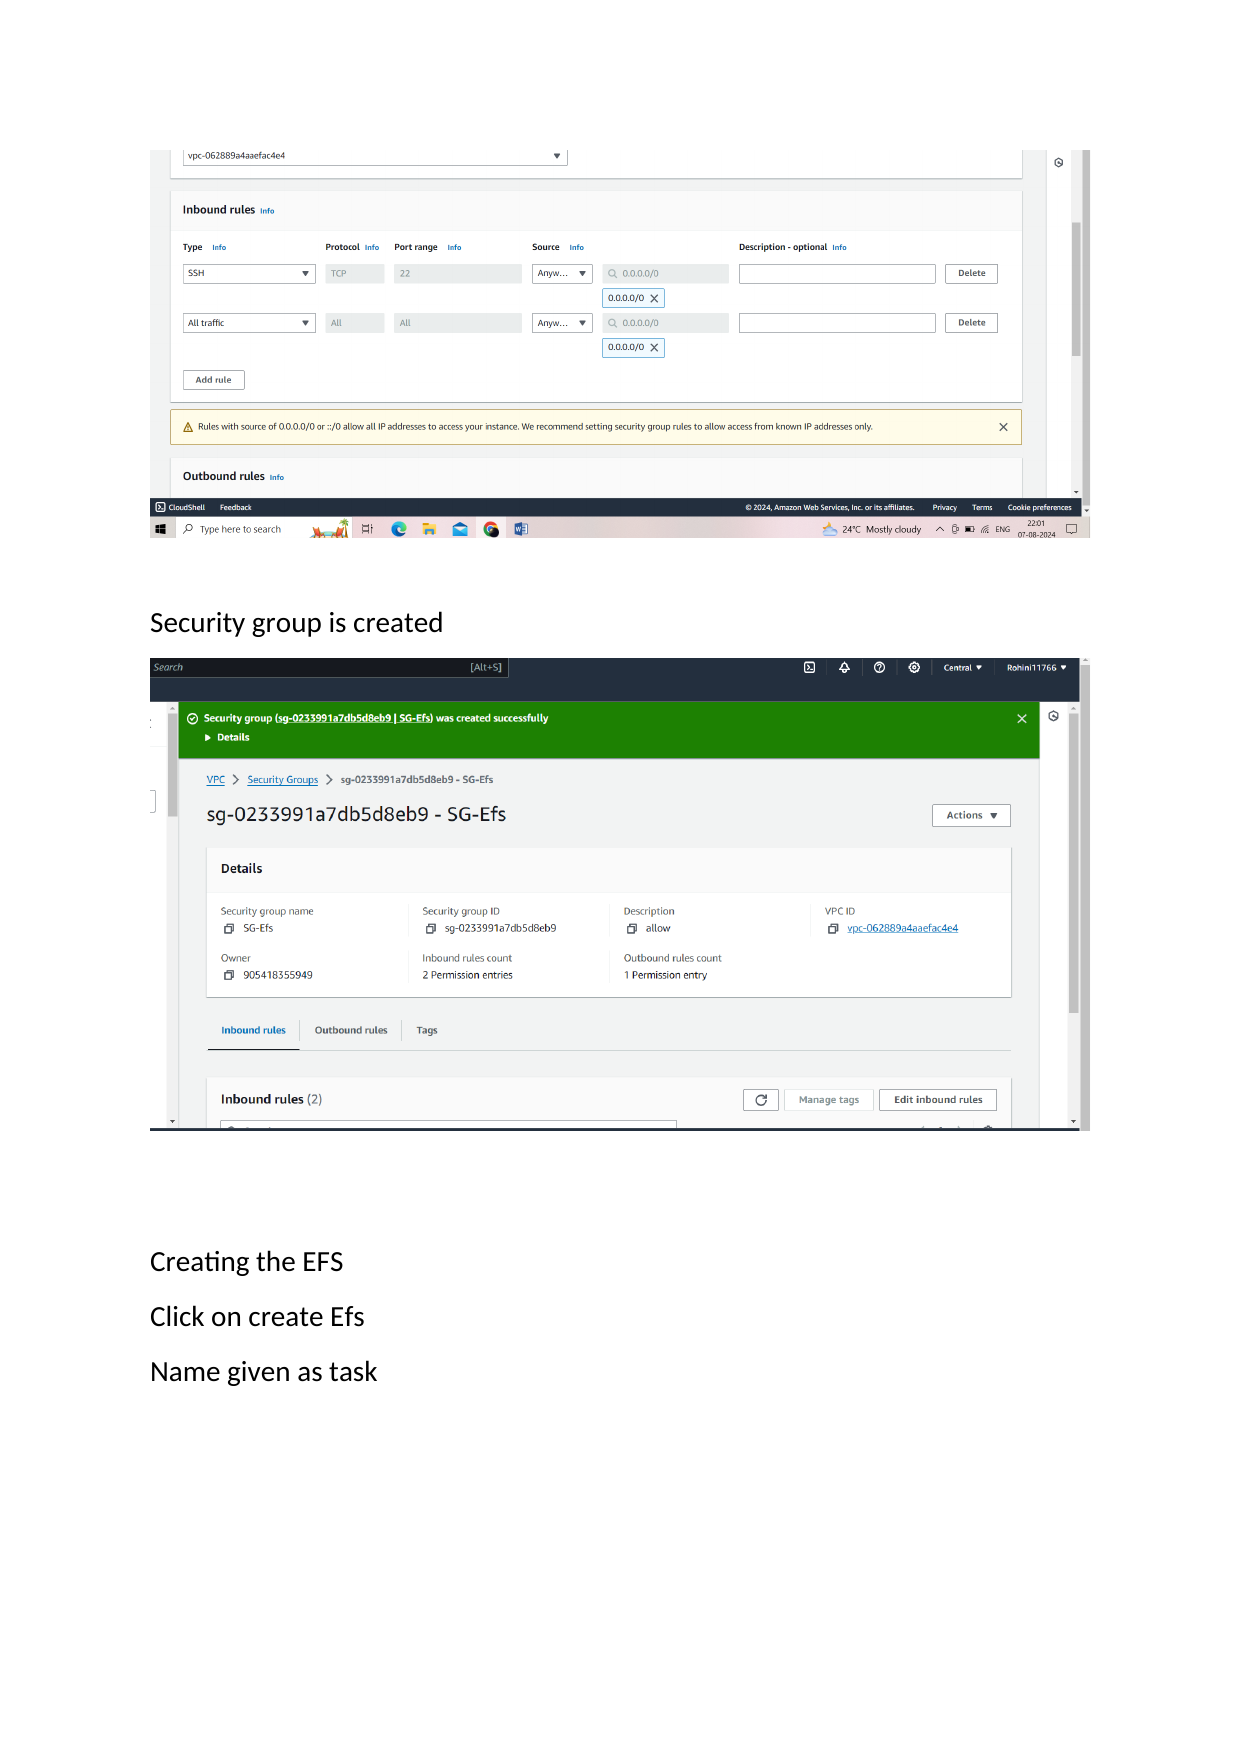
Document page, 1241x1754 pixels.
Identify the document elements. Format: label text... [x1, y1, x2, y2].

text Click on create Efs [150, 1298, 1090, 1334]
picture [150, 658, 1091, 1131]
text Name given as task [150, 1353, 1090, 1389]
text Security group is created [150, 604, 1090, 639]
picture [150, 150, 1091, 538]
text Creating the EFS [150, 1243, 1090, 1279]
